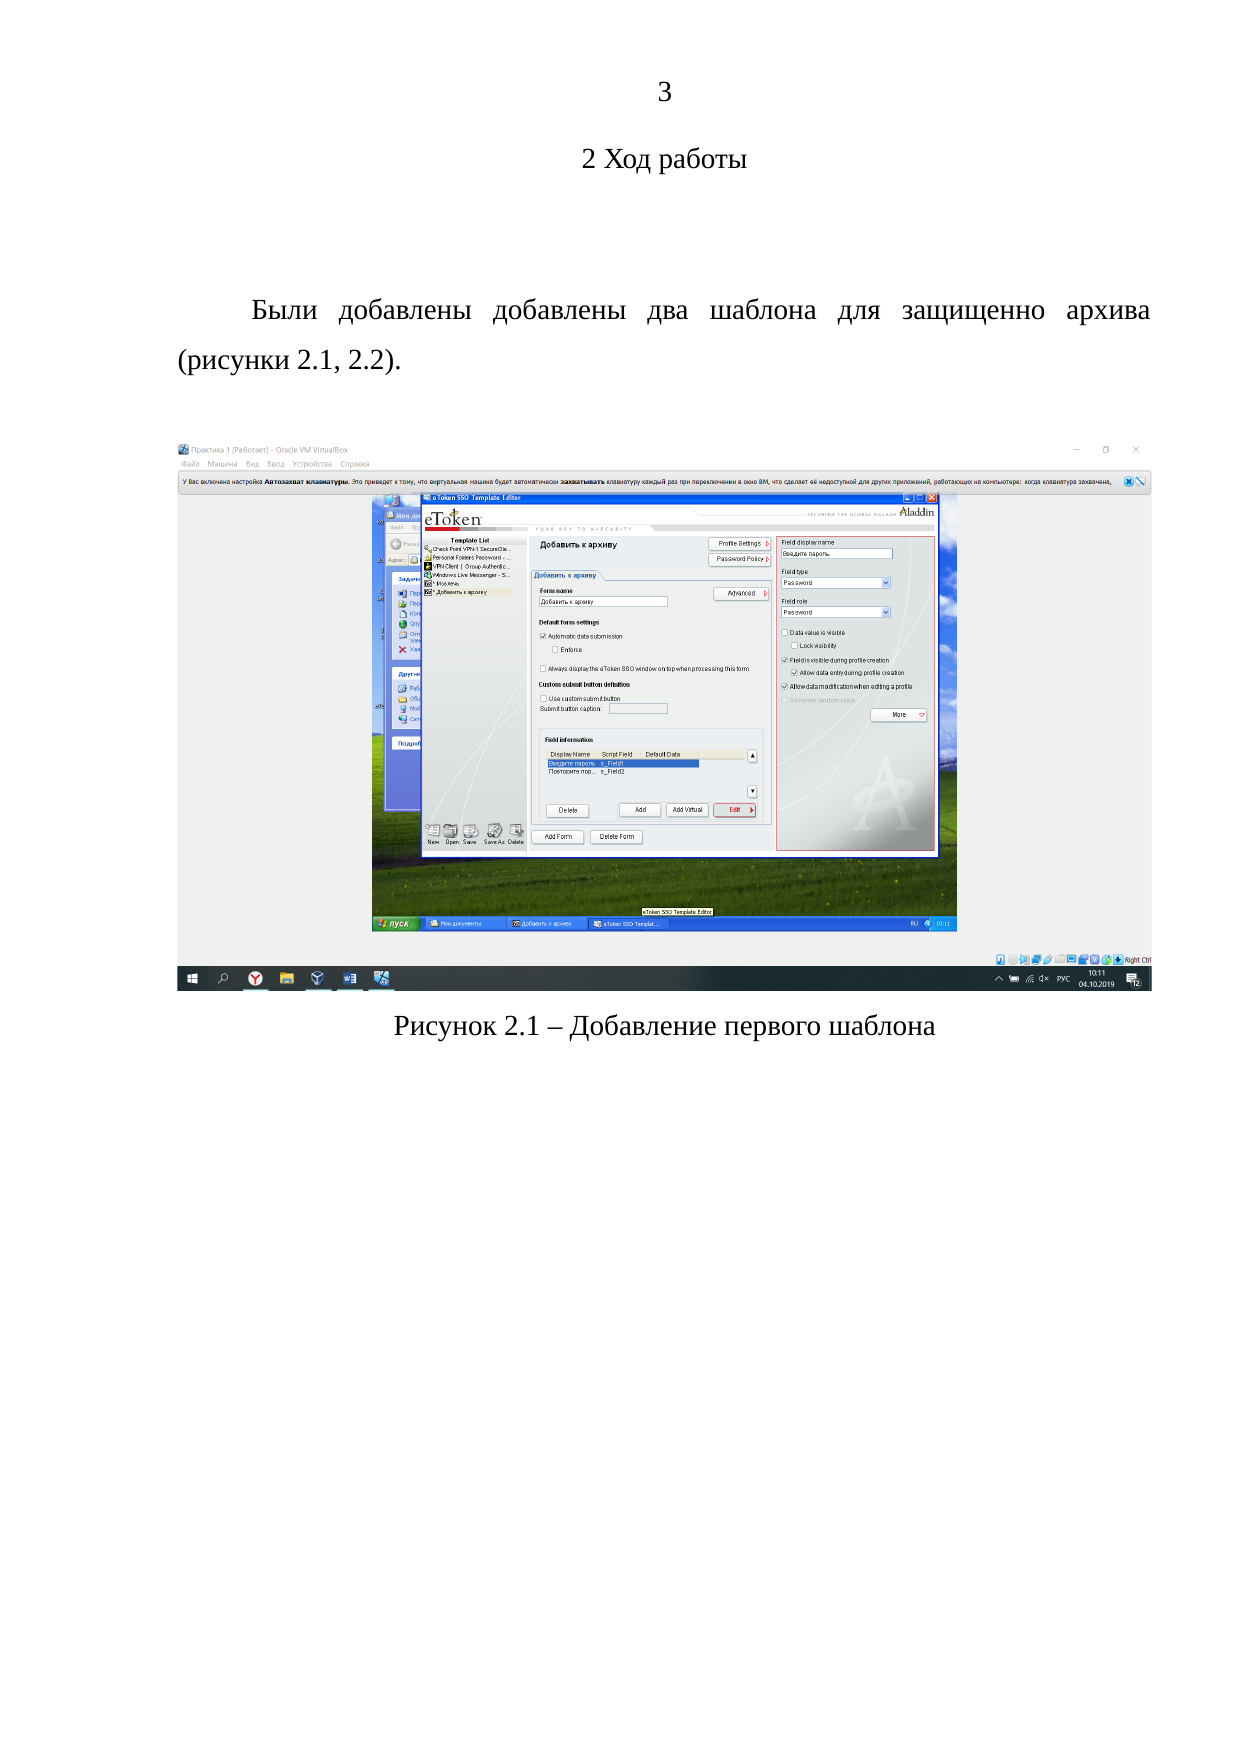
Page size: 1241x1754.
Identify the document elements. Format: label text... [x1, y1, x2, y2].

text 2 Ход работы [177, 141, 1152, 174]
text Рисунок 2.1 – Добавление первого шаблона [177, 1008, 1152, 1041]
picture [177, 442, 1152, 991]
text Были добавлены добавлены два шаблона для защищенно архива (рисунки 2.1, 2.2). [177, 292, 1152, 376]
